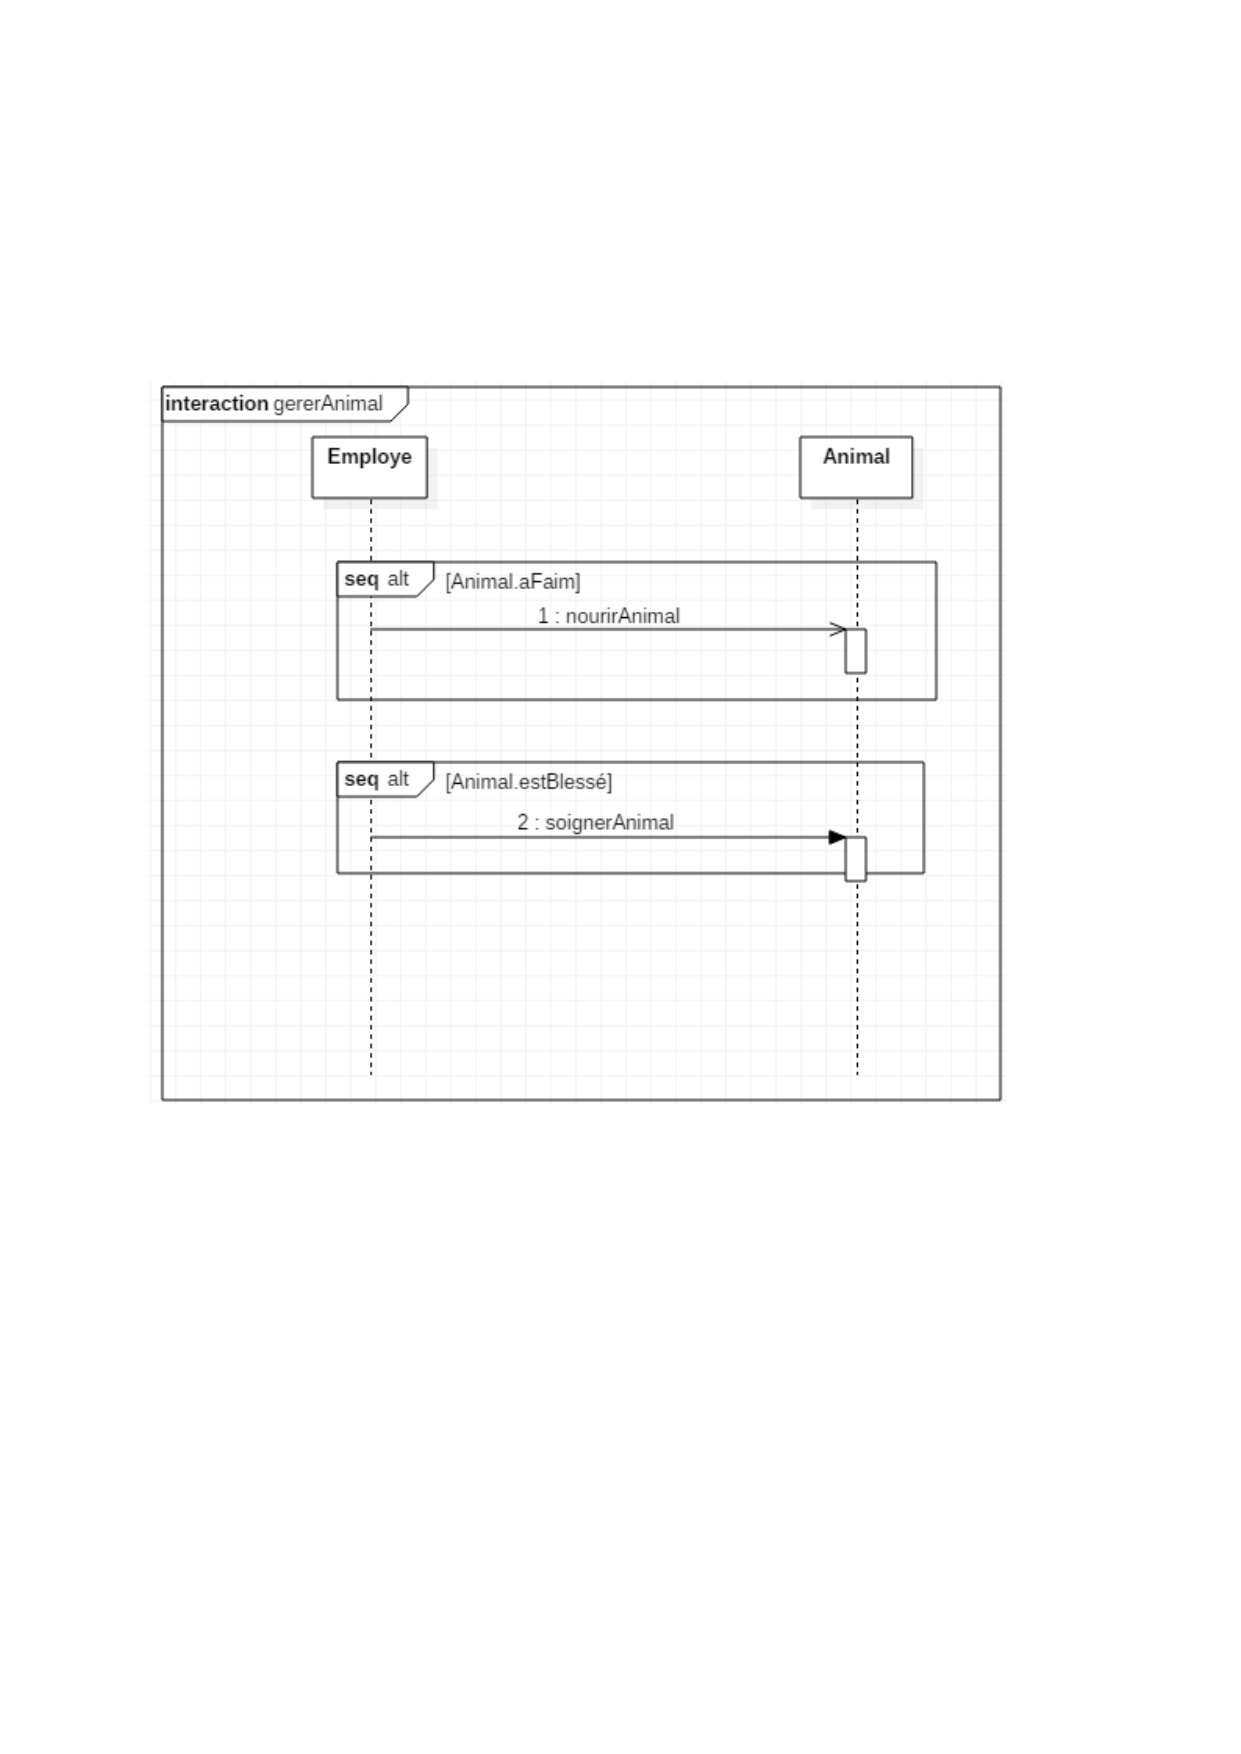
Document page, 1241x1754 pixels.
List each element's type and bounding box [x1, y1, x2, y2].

picture [147, 382, 1007, 1105]
